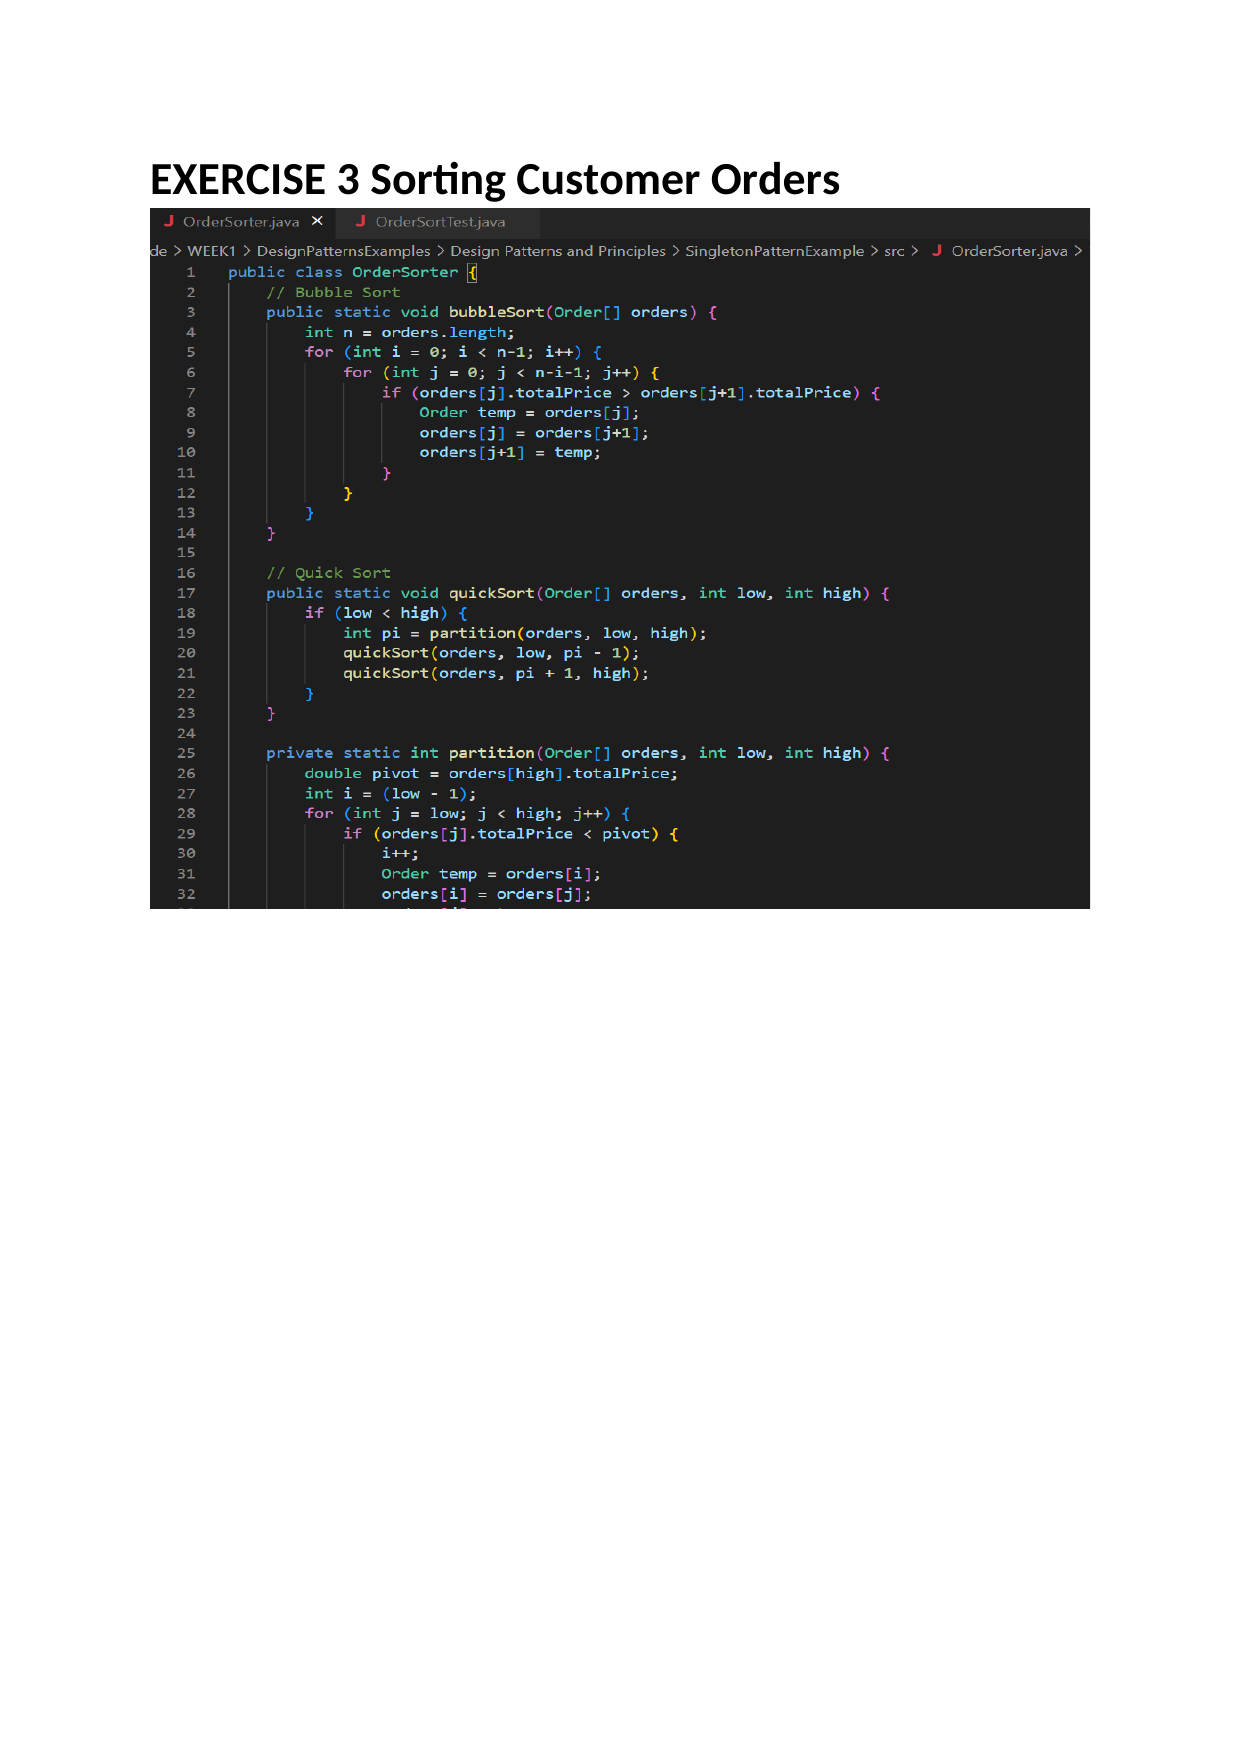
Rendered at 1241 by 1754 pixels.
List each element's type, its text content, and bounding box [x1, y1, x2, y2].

text EXERCISE 3 Sorting Customer Orders [150, 150, 1090, 208]
picture [150, 208, 1091, 909]
